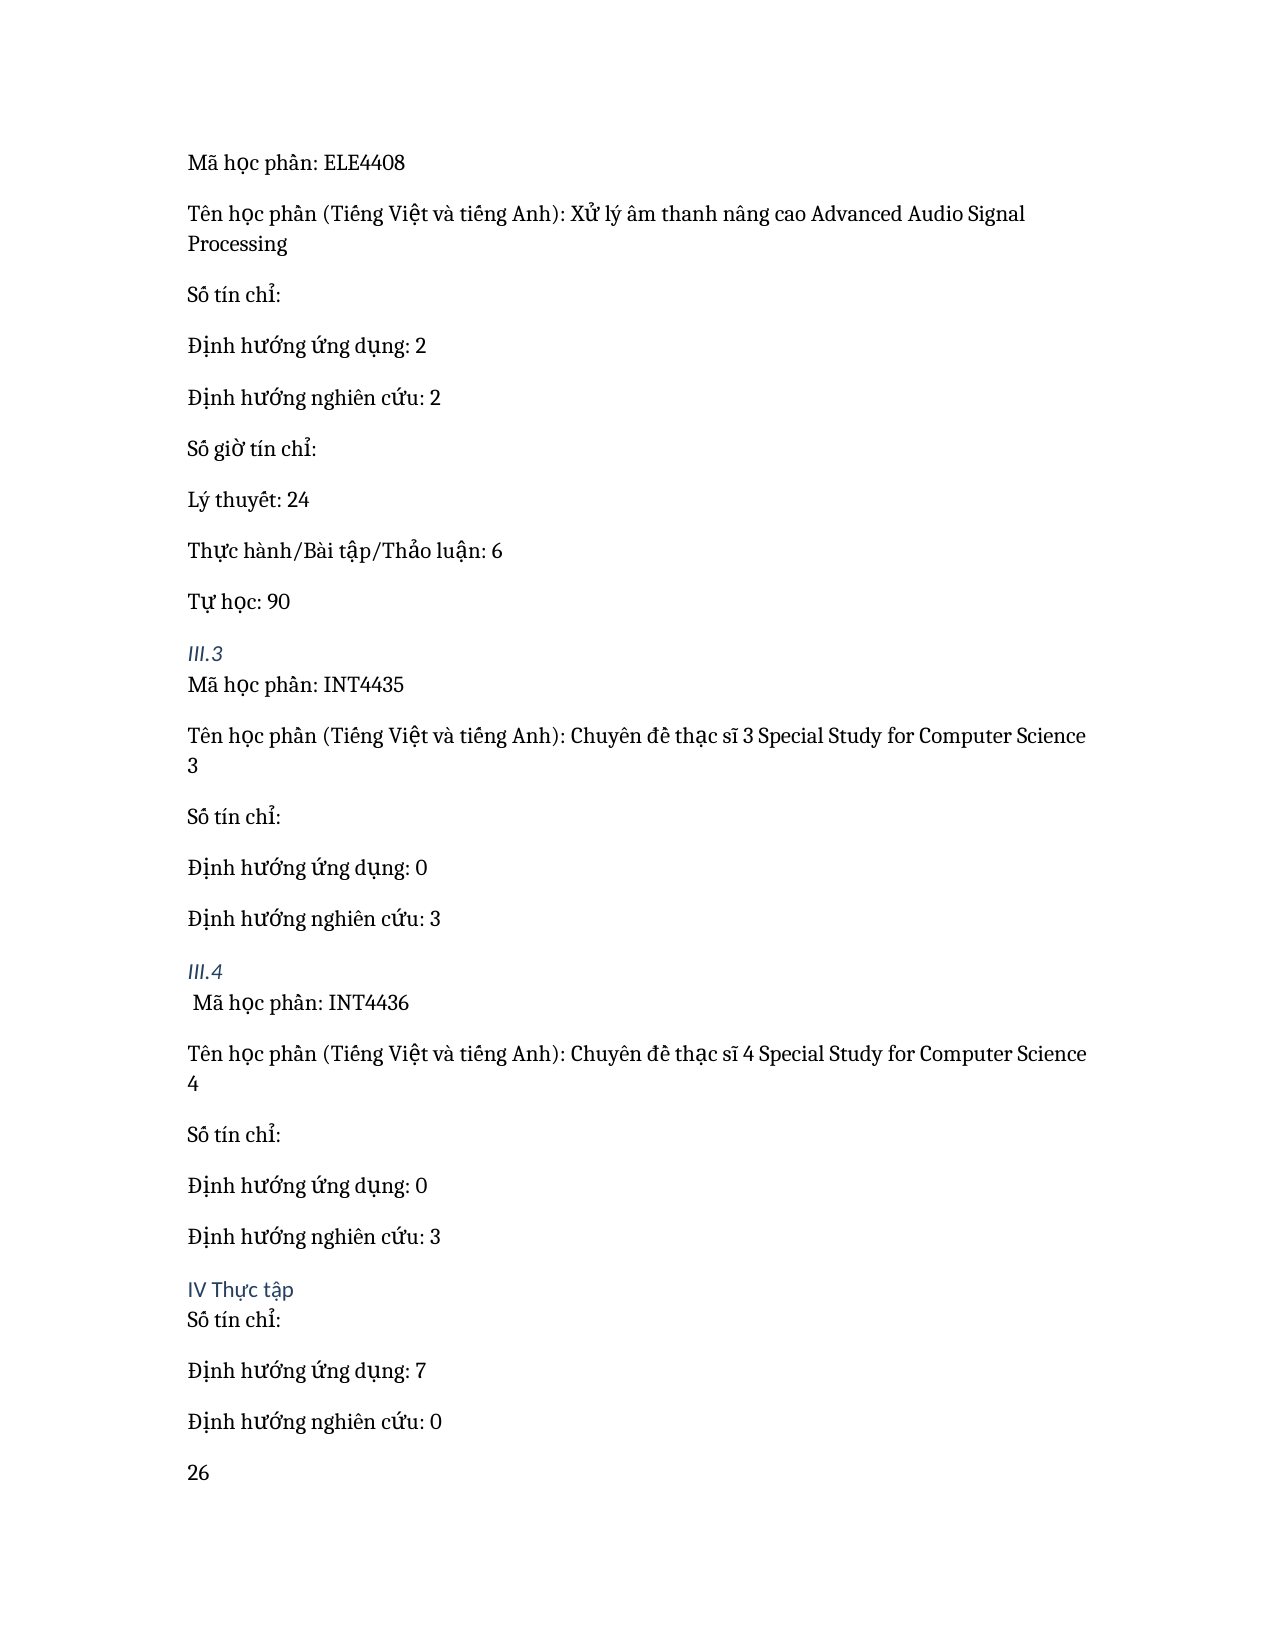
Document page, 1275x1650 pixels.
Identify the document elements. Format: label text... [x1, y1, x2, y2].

text Số tín chỉ: [187, 1122, 1087, 1148]
text Số tín chỉ: [187, 804, 1087, 830]
text Tự học: 90 [187, 588, 1087, 615]
text Định hướng nghiên cứu: 0 [187, 1409, 1087, 1435]
text Lý thuyết: 24 [187, 486, 1087, 513]
subtitle IV Thực tập [187, 1275, 1087, 1303]
text Tên học phần (Tiếng Việt và tiếng Anh): Chuyên đề thạc sĩ 3 Special Study for Computer Science 3 [187, 723, 1087, 779]
text Định hướng nghiên cứu: 2 [187, 384, 1087, 411]
text Mã học phần: INT4436 [187, 989, 1087, 1016]
text 26 [187, 1460, 1087, 1486]
text Định hướng ứng dụng: 0 [187, 1173, 1087, 1199]
text Định hướng ứng dụng: 2 [187, 333, 1087, 360]
text Định hướng nghiên cứu: 3 [187, 906, 1087, 932]
subtitle III.4 [187, 957, 1087, 985]
text Tên học phần (Tiếng Việt và tiếng Anh): Chuyên đề thạc sĩ 4 Special Study for Computer Science 4 [187, 1040, 1087, 1097]
text Số giờ tín chỉ: [187, 435, 1087, 462]
text Định hướng ứng dụng: 7 [187, 1358, 1087, 1384]
subtitle III.3 [187, 639, 1087, 668]
text Số tín chỉ: [187, 282, 1087, 309]
text Thực hành/Bài tập/Thảo luận: 6 [187, 537, 1087, 564]
text Định hướng ứng dụng: 0 [187, 855, 1087, 881]
text Mã học phần: INT4435 [187, 672, 1087, 698]
text Định hướng nghiên cứu: 3 [187, 1224, 1087, 1250]
text Số tín chỉ: [187, 1307, 1087, 1333]
text Tên học phần (Tiếng Việt và tiếng Anh): Xử lý âm thanh nâng cao Advanced Audio Signal Processing [187, 201, 1087, 258]
text Mã học phần: ELE4408 [187, 150, 1087, 176]
